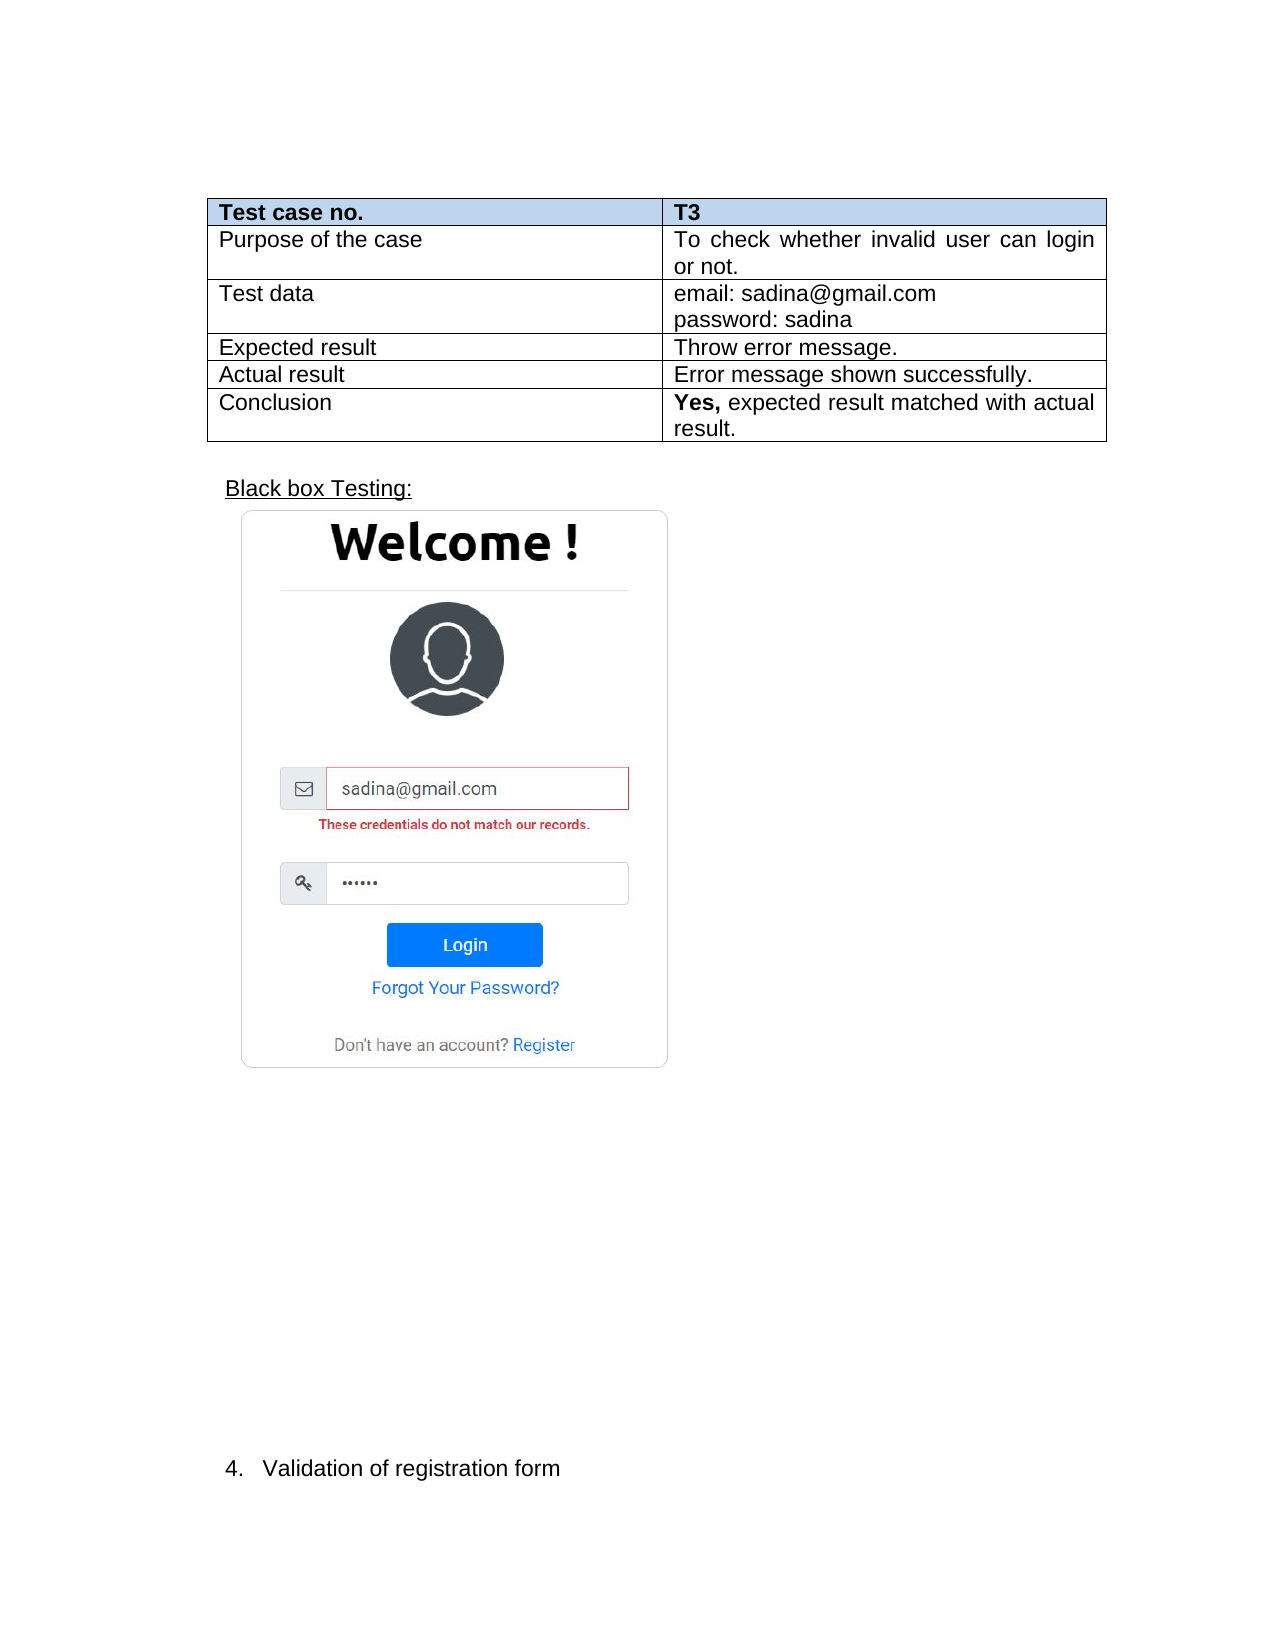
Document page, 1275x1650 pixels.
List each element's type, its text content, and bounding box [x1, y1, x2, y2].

table_cell Throw error message. [663, 334, 1106, 360]
picture [225, 503, 683, 1083]
table_cell Conclusion [208, 389, 662, 441]
table_cell Error message shown successfully. [663, 361, 1106, 387]
table_cell To check whether invalid user can login or not. [663, 226, 1106, 279]
list Black box Testing: [225, 475, 1125, 501]
table_header T3 [663, 199, 1106, 225]
table_cell Test data [208, 280, 662, 333]
table_cell email: sadina@gmail.com password: sadina [663, 280, 1106, 333]
table_cell Purpose of the case [208, 226, 662, 279]
table_cell Actual result [208, 361, 662, 387]
table_cell Expected result [208, 334, 662, 360]
list Validation of registration form [225, 1455, 1125, 1481]
table_header Test case no. [208, 199, 662, 225]
table_cell Yes, expected result matched with actual result. [663, 389, 1106, 441]
